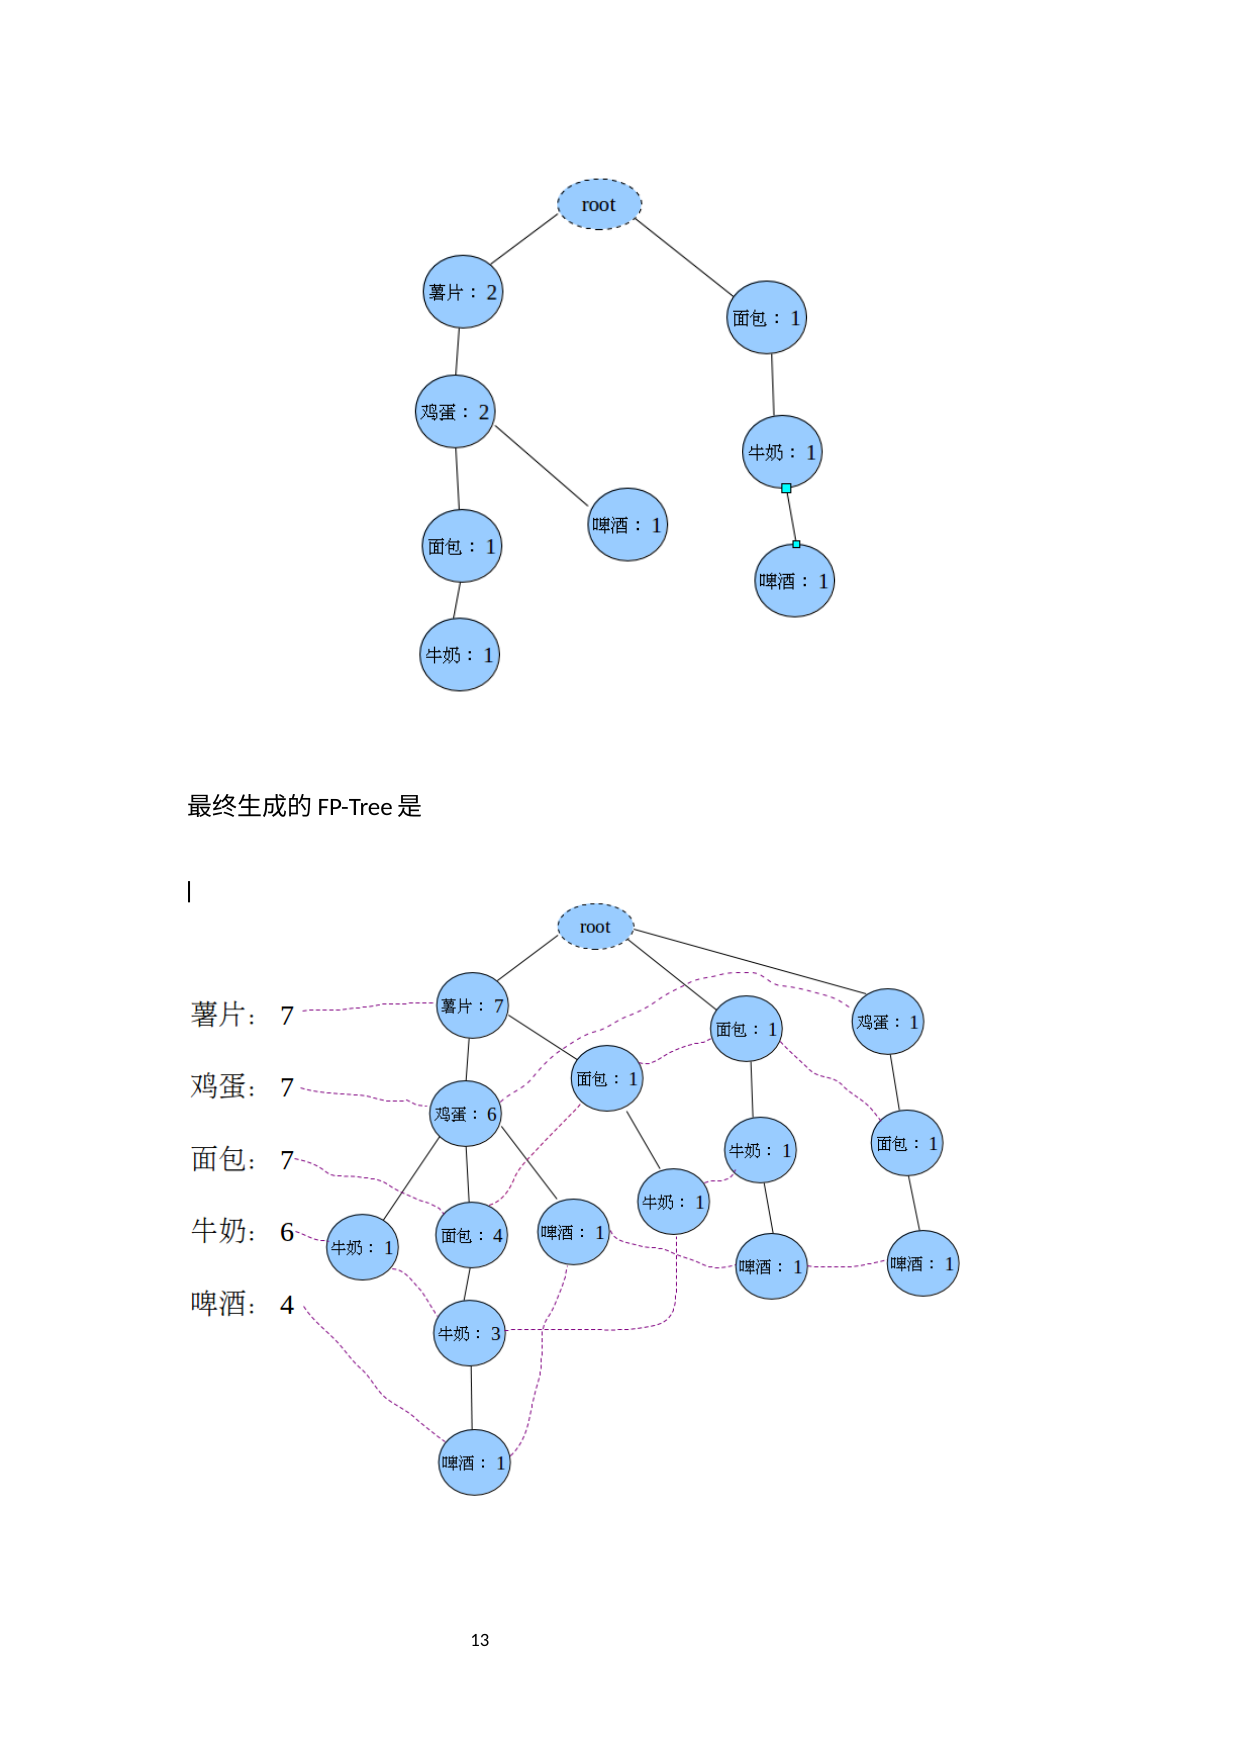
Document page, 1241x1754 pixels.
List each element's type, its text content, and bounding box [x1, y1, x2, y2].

picture [187, 871, 974, 1509]
picture [378, 163, 862, 715]
text 最终生成的FP-Tree是 [187, 770, 1053, 838]
